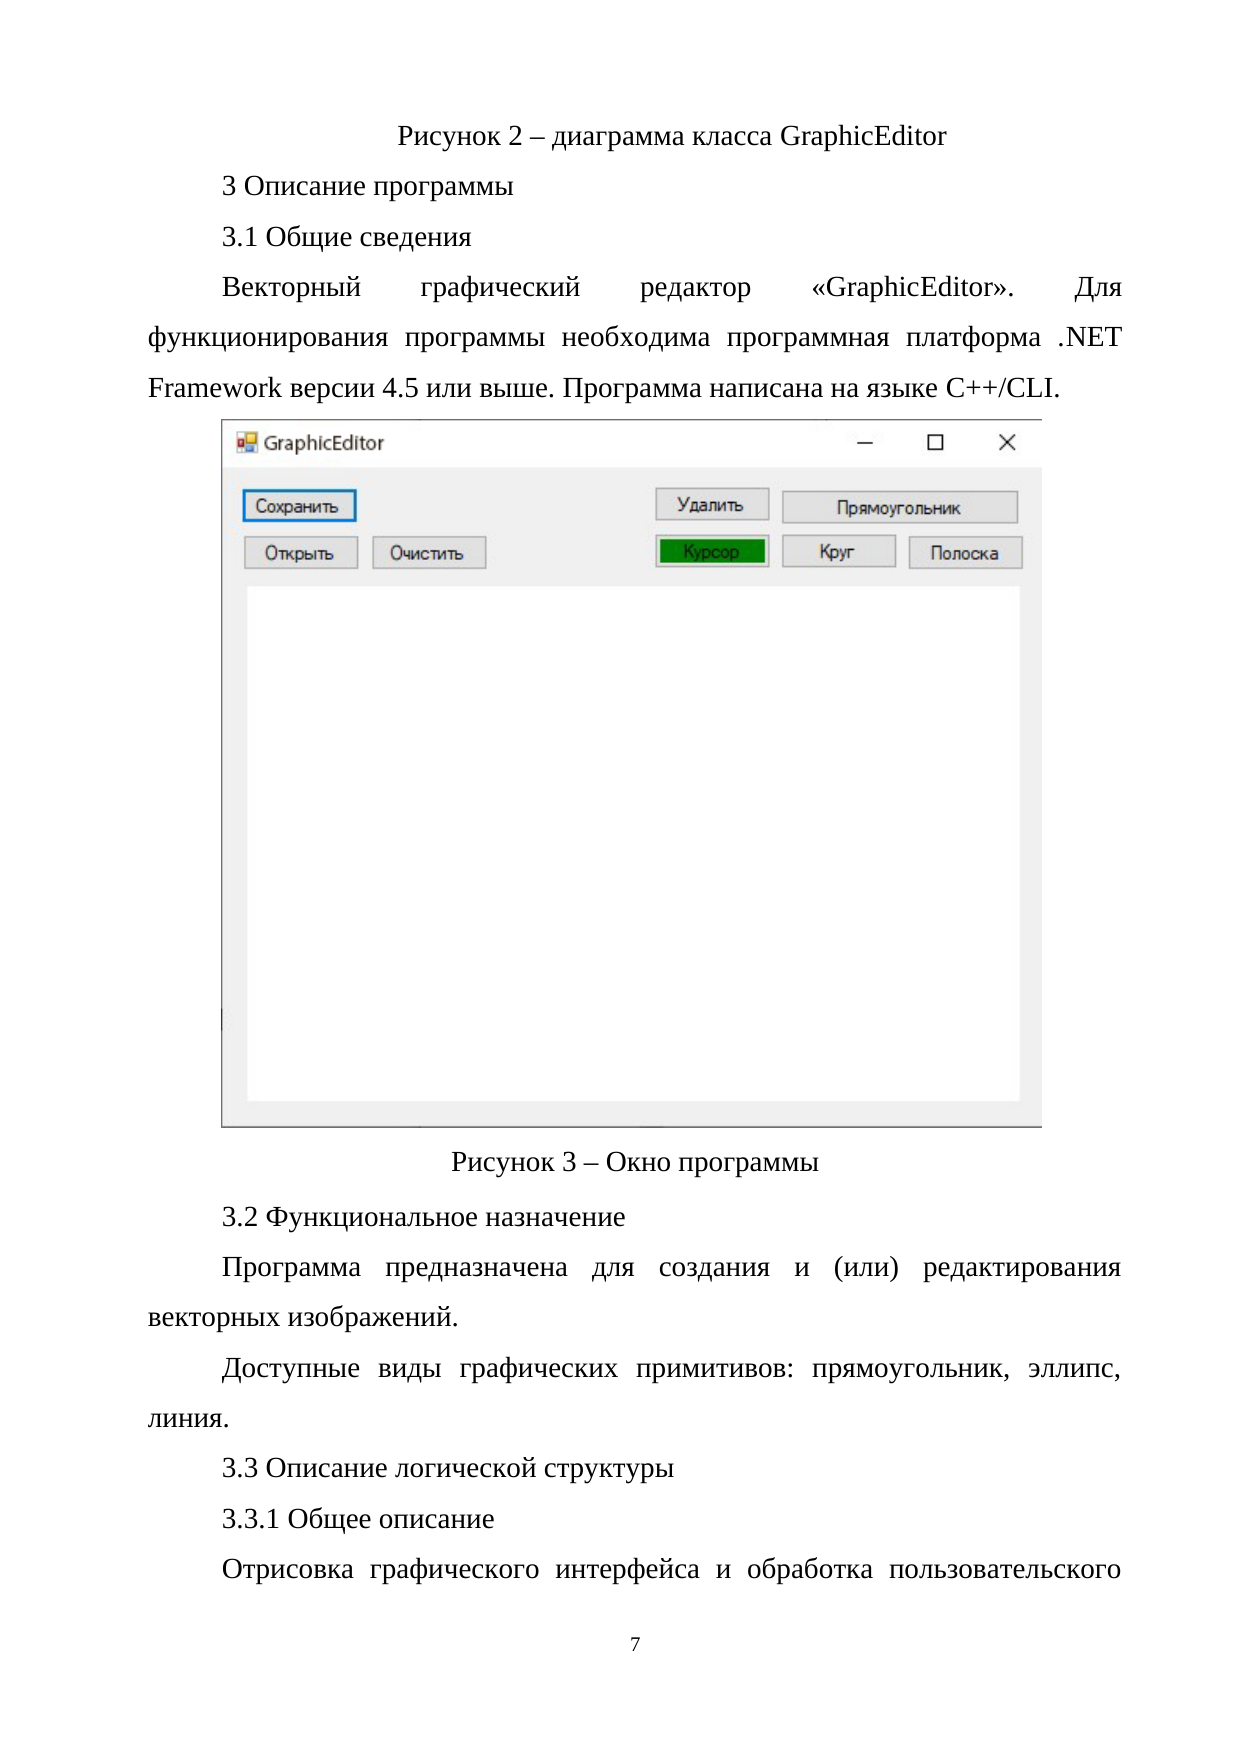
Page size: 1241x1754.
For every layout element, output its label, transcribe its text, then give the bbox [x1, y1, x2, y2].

text 3.3 Описание логической структуры [148, 1451, 1122, 1484]
text Рисунок 2 – диаграмма класса GraphicEditor [148, 118, 1122, 152]
text Доступные виды графических примитивов: прямоугольник, эллипс, линия. [148, 1350, 1122, 1434]
text Рисунок 3 – Окно программы [148, 1144, 1122, 1178]
text 3.3.1 Общее описание [148, 1501, 1122, 1534]
text 3 Описание программы [148, 168, 1122, 202]
text Векторный графический редактор «GraphicEditor». Для функционирования программы необходима программная платформа .NET Framework версии 4.5 или выше. Программа написана на языке C++/CLI. [148, 269, 1122, 403]
text 3.1 Общие сведения [148, 219, 1122, 252]
picture [221, 419, 1042, 1128]
text 3.2 Функциональное назначение [148, 1199, 1122, 1232]
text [148, 1551, 1122, 1585]
text Программа предназначена для создания и (или) редактирования векторных изображений. [148, 1249, 1122, 1333]
